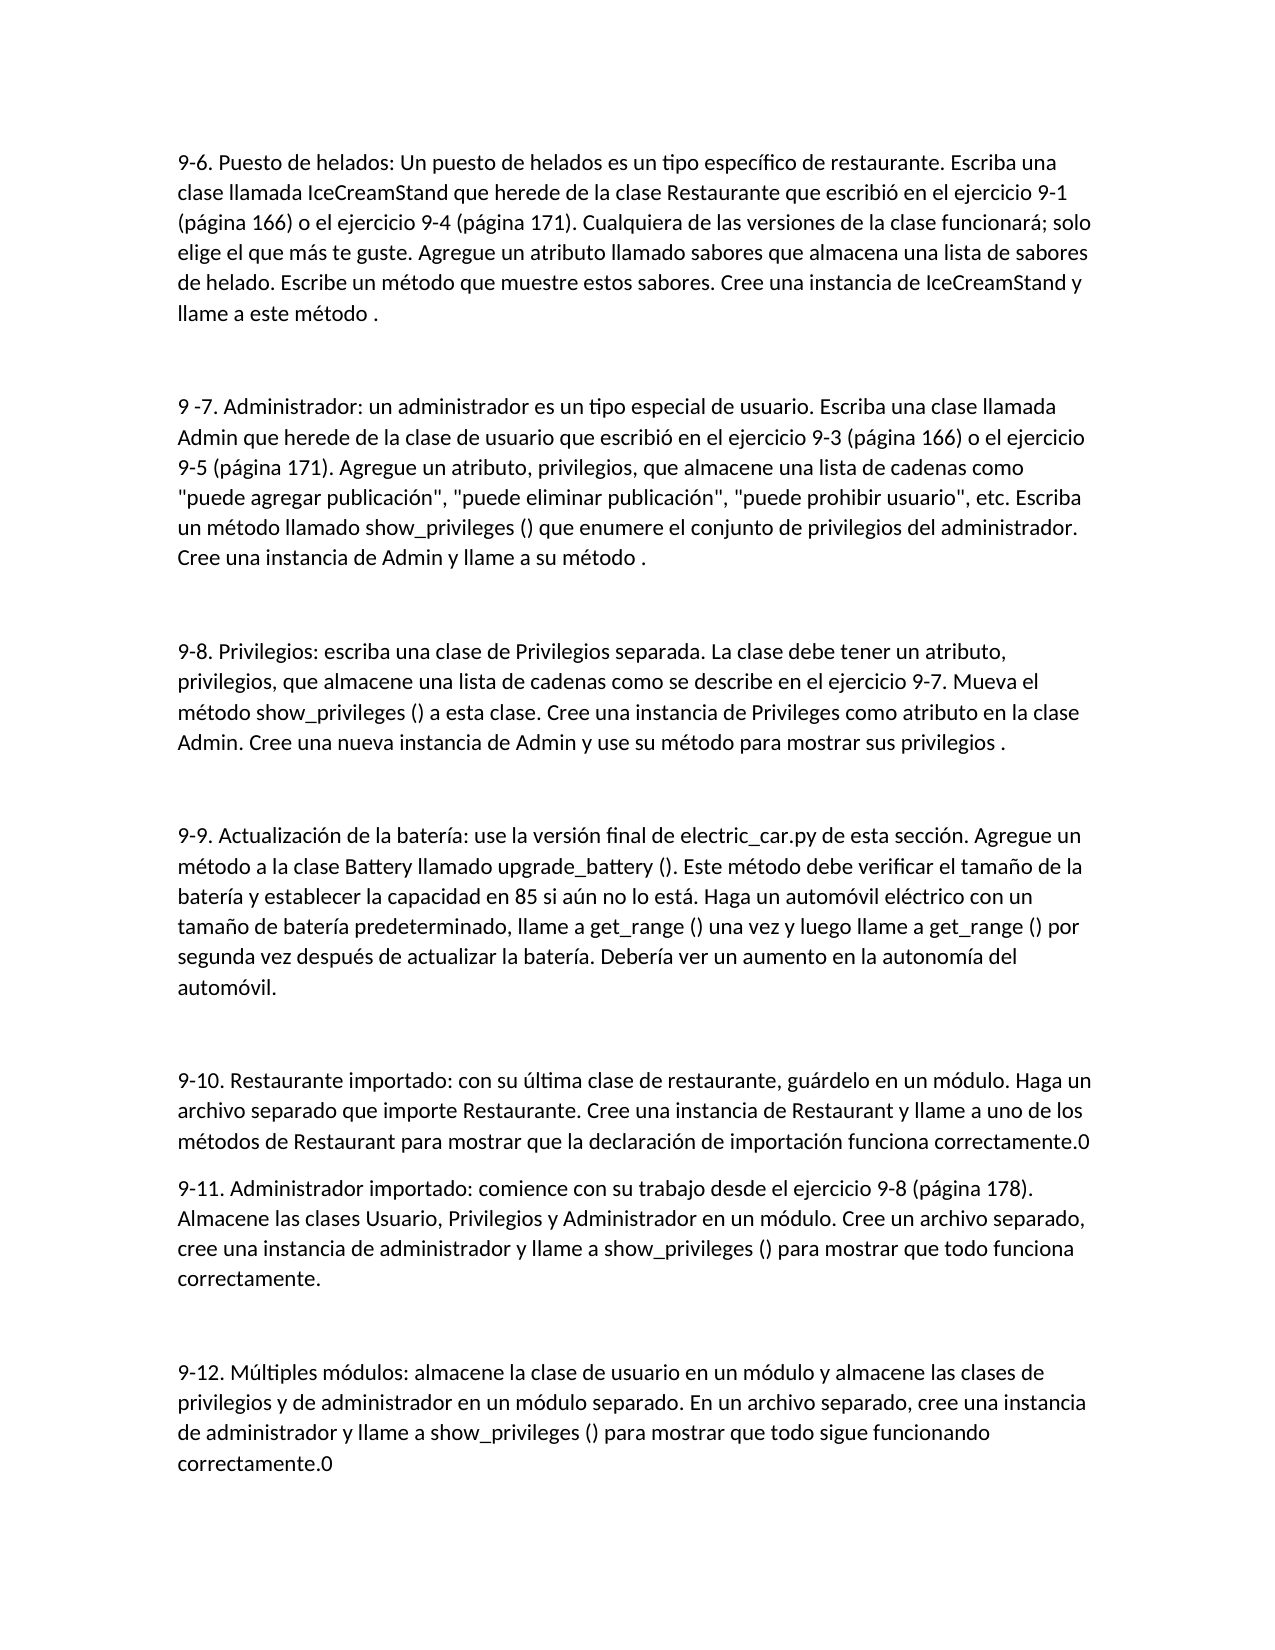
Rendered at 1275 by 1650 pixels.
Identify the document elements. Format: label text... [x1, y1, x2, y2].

text 9-12. Múltiples módulos: almacene la clase de usuario en un módulo y almacene las clases de privilegios y de administrador en un módulo separado. En un archivo separado, cree una instancia de administrador y llame a show_privileges () para mostrar que todo sigue funcionando correctamente.0 [177, 1358, 1098, 1477]
text 9-6. Puesto de helados: Un puesto de helados es un tipo específico de restaurante. Escriba una clase llamada IceCreamStand que herede de la clase Restaurante que escribió en el ejercicio 9-1 (página 166) o el ejercicio 9-4 (página 171). Cualquiera de las versiones de la clase funcionará; solo elige el que más te guste. Agregue un atributo llamado sabores que almacena una lista de sabores de helado. Escribe un método que muestre estos sabores. Cree una instancia de IceCreamStand y llame a este método . [177, 148, 1098, 327]
text 9-8. Privilegios: escriba una clase de Privilegios separada. La clase debe tener un atributo, privilegios, que almacene una lista de cadenas como se describe en el ejercicio 9-7. Mueva el método show_privileges () a esta clase. Cree una instancia de Privileges como atributo en la clase Admin. Cree una nueva instancia de Admin y use su método para mostrar sus privilegios . [177, 637, 1098, 756]
text 9 -7. Administrador: un administrador es un tipo especial de usuario. Escriba una clase llamada Admin que herede de la clase de usuario que escribió en el ejercicio 9-3 (página 166) o el ejercicio 9-5 (página 171). Agregue un atributo, privilegios, que almacene una lista de cadenas como "puede agregar publicación", "puede eliminar publicación", "puede prohibir usuario", etc. Escriba un método llamado show_privileges () que enumere el conjunto de privilegios del administrador. Cree una instancia de Admin y llame a su método . [177, 392, 1098, 571]
text 9-11. Administrador importado: comience con su trabajo desde el ejercicio 9-8 (página 178). Almacene las clases Usuario, Privilegios y Administrador en un módulo. Cree un archivo separado, cree una instancia de administrador y llame a show_privileges () para mostrar que todo funciona correctamente. [177, 1174, 1098, 1292]
text 9-10. Restaurante importado: con su última clase de restaurante, guárdelo en un módulo. Haga un archivo separado que importe Restaurante. Cree una instancia de Restaurant y llame a uno de los métodos de Restaurant para mostrar que la declaración de importación funciona correctamente.0 [177, 1066, 1098, 1155]
text 9-9. Actualización de la batería: use la versión final de electric_car.py de esta sección. Agregue un método a la clase Battery llamado upgrade_battery (). Este método debe verificar el tamaño de la batería y establecer la capacidad en 85 si aún no lo está. Haga un automóvil eléctrico con un tamaño de batería predeterminado, llame a get_range () una vez y luego llame a get_range () por segunda vez después de actualizar la batería. Debería ver un aumento en la autonomía del automóvil. [177, 822, 1098, 1001]
